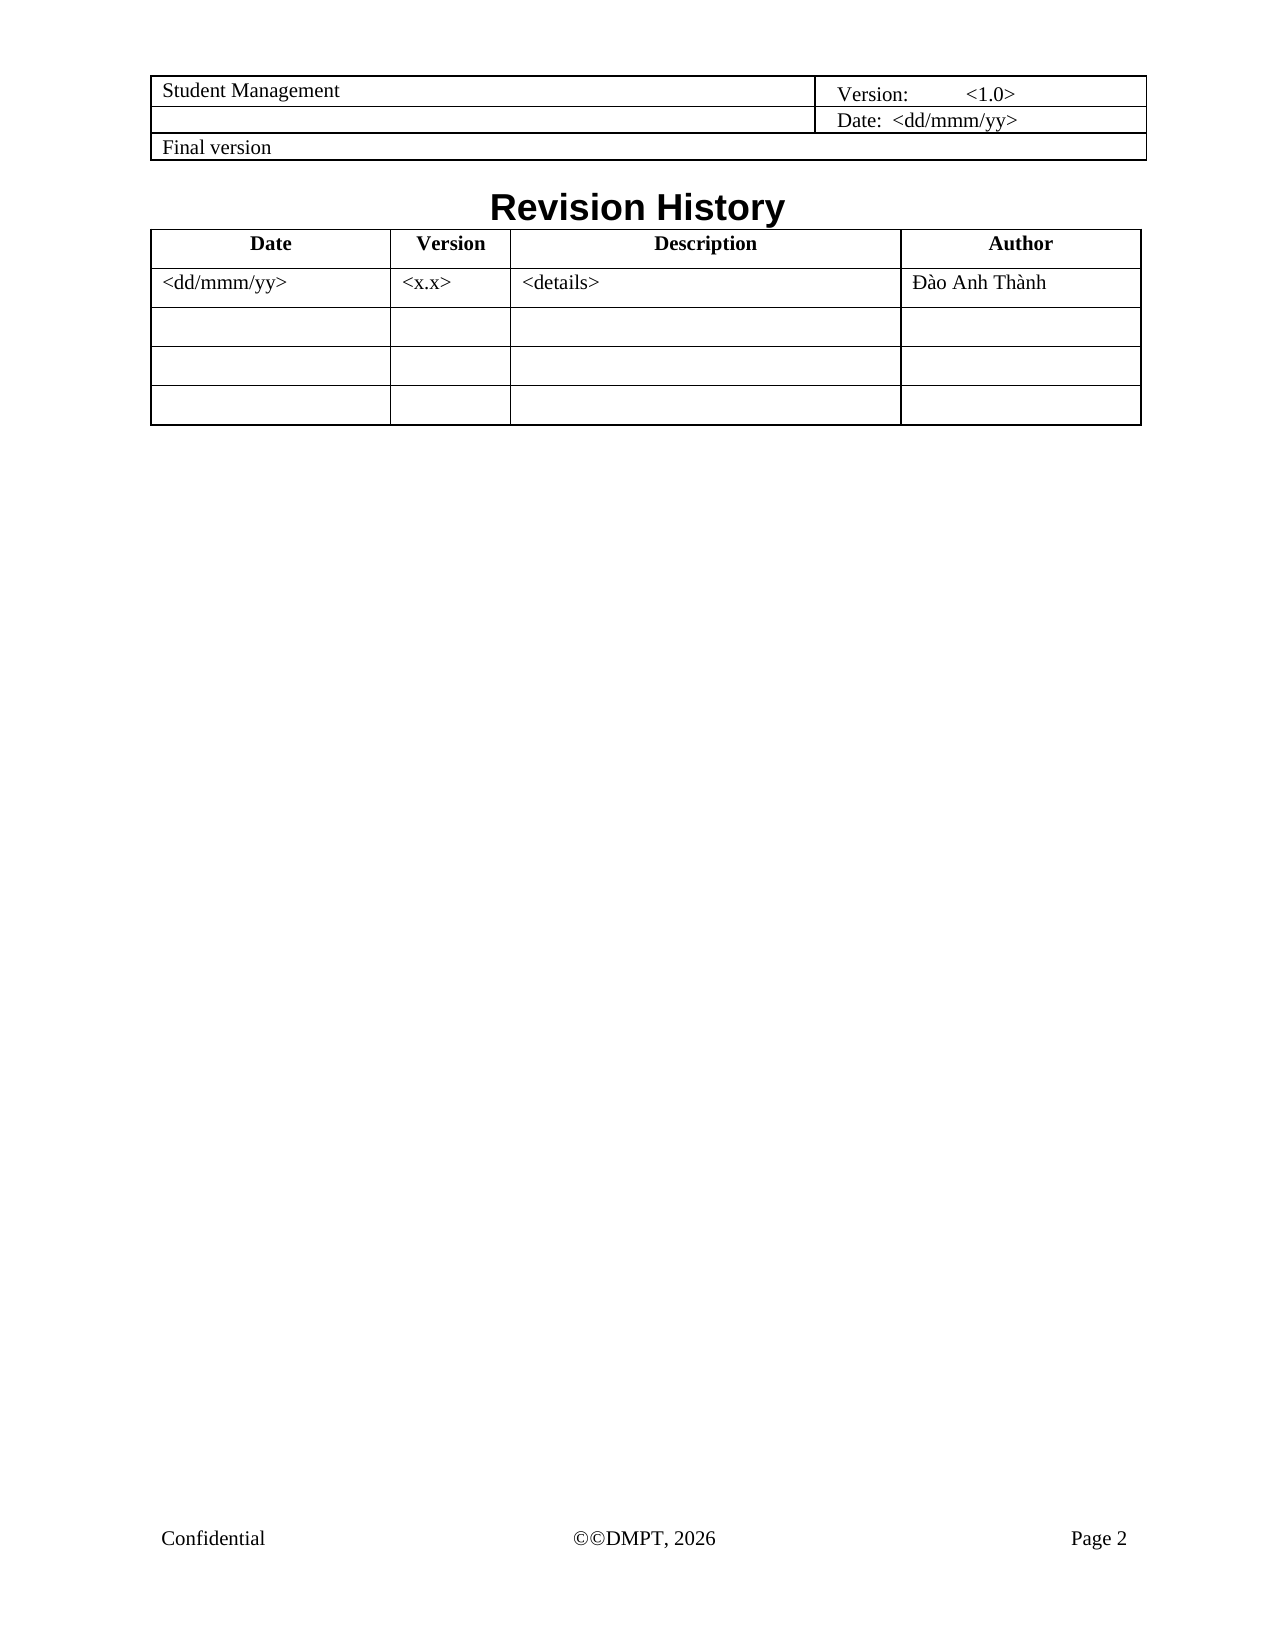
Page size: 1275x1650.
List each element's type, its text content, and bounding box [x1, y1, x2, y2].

table_cell [152, 308, 390, 346]
table_header Author [902, 230, 1140, 268]
table_cell [391, 308, 510, 346]
table_cell [152, 347, 390, 385]
table_cell <details> [511, 269, 900, 307]
table_cell <dd/mmm/yy> [152, 269, 390, 307]
table_cell [902, 386, 1140, 424]
table_cell [511, 308, 900, 346]
table_cell [902, 347, 1140, 385]
table_header Version [391, 230, 510, 268]
table_header Description [511, 230, 900, 268]
table_cell [152, 386, 390, 424]
table_cell Đào Anh Thành [902, 269, 1140, 307]
title Revision History [150, 185, 1125, 228]
table_cell <x.x> [391, 269, 510, 307]
table_cell [391, 386, 510, 424]
table_cell [511, 386, 900, 424]
table_cell [391, 347, 510, 385]
table_cell [902, 308, 1140, 346]
table_cell [511, 347, 900, 385]
table_header Date [152, 230, 390, 268]
